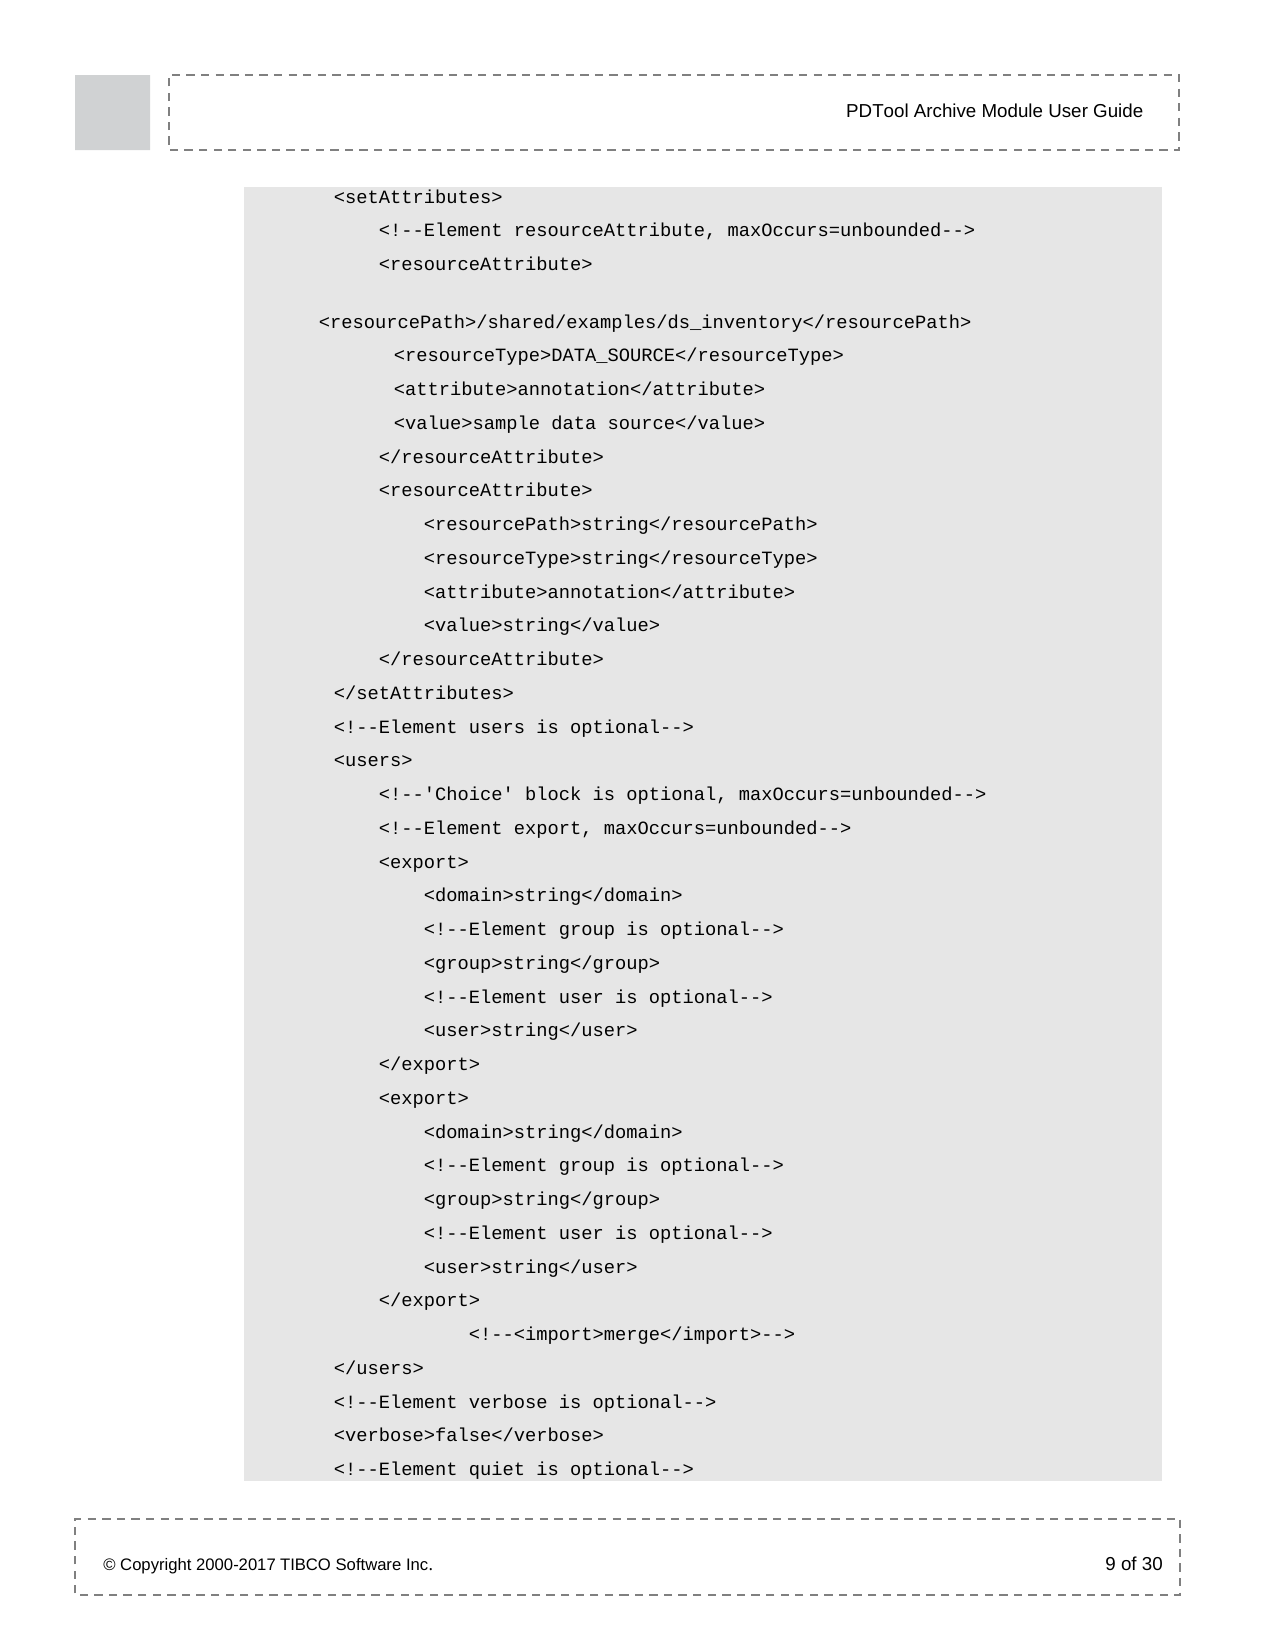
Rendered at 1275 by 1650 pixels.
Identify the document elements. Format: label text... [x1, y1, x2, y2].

text <!--Element user is optional--> [244, 987, 1162, 1009]
text <value>string</value> [244, 616, 1162, 637]
text <!--Element verbose is optional--> [244, 1392, 1162, 1414]
text <resourcePath>/shared/examples/ds_inventory</resourcePath> [244, 289, 1162, 334]
text <users> [244, 751, 1162, 772]
text <!--Element quiet is optional--> [244, 1460, 1162, 1481]
text <!--'Choice' block is optional, maxOccurs=unbounded--> [244, 785, 1162, 806]
text <!--Element group is optional--> [244, 920, 1162, 941]
text <!--Element user is optional--> [244, 1224, 1162, 1245]
text <group>string</group> [244, 1190, 1162, 1211]
text <!--Element users is optional--> [244, 717, 1162, 739]
text <!--Element resourceAttribute, maxOccurs=unbounded--> [244, 221, 1162, 242]
text </resourceAttribute> [244, 650, 1162, 671]
text </export> [244, 1055, 1162, 1076]
text <!--Element export, maxOccurs=unbounded--> [244, 819, 1162, 840]
text <attribute>annotation</attribute> [244, 380, 1162, 401]
text <export> [244, 1089, 1162, 1110]
text <user>string</user> [244, 1257, 1162, 1279]
text <resourceAttribute> [244, 481, 1162, 502]
text <resourceType>DATA_SOURCE</resourceType> [244, 346, 1162, 367]
text <export> [244, 852, 1162, 874]
text <!--<import>merge</import>--> [244, 1325, 1162, 1346]
text <resourcePath>string</resourcePath> [244, 515, 1162, 536]
text </setAttributes> [244, 684, 1162, 705]
text <resourceType>string</resourceType> [244, 549, 1162, 570]
text <setAttributes> [244, 187, 1162, 209]
text <domain>string</domain> [244, 886, 1162, 907]
text <group>string</group> [244, 954, 1162, 975]
text <domain>string</domain> [244, 1122, 1162, 1144]
text <attribute>annotation</attribute> [244, 582, 1162, 604]
text </users> [244, 1359, 1162, 1380]
text <!--Element group is optional--> [244, 1156, 1162, 1177]
text <value>sample data source</value> [244, 414, 1162, 435]
text </export> [244, 1291, 1162, 1312]
text <resourceAttribute> [244, 255, 1162, 276]
text </resourceAttribute> [244, 447, 1162, 469]
text <verbose>false</verbose> [244, 1426, 1162, 1447]
text <user>string</user> [244, 1021, 1162, 1042]
